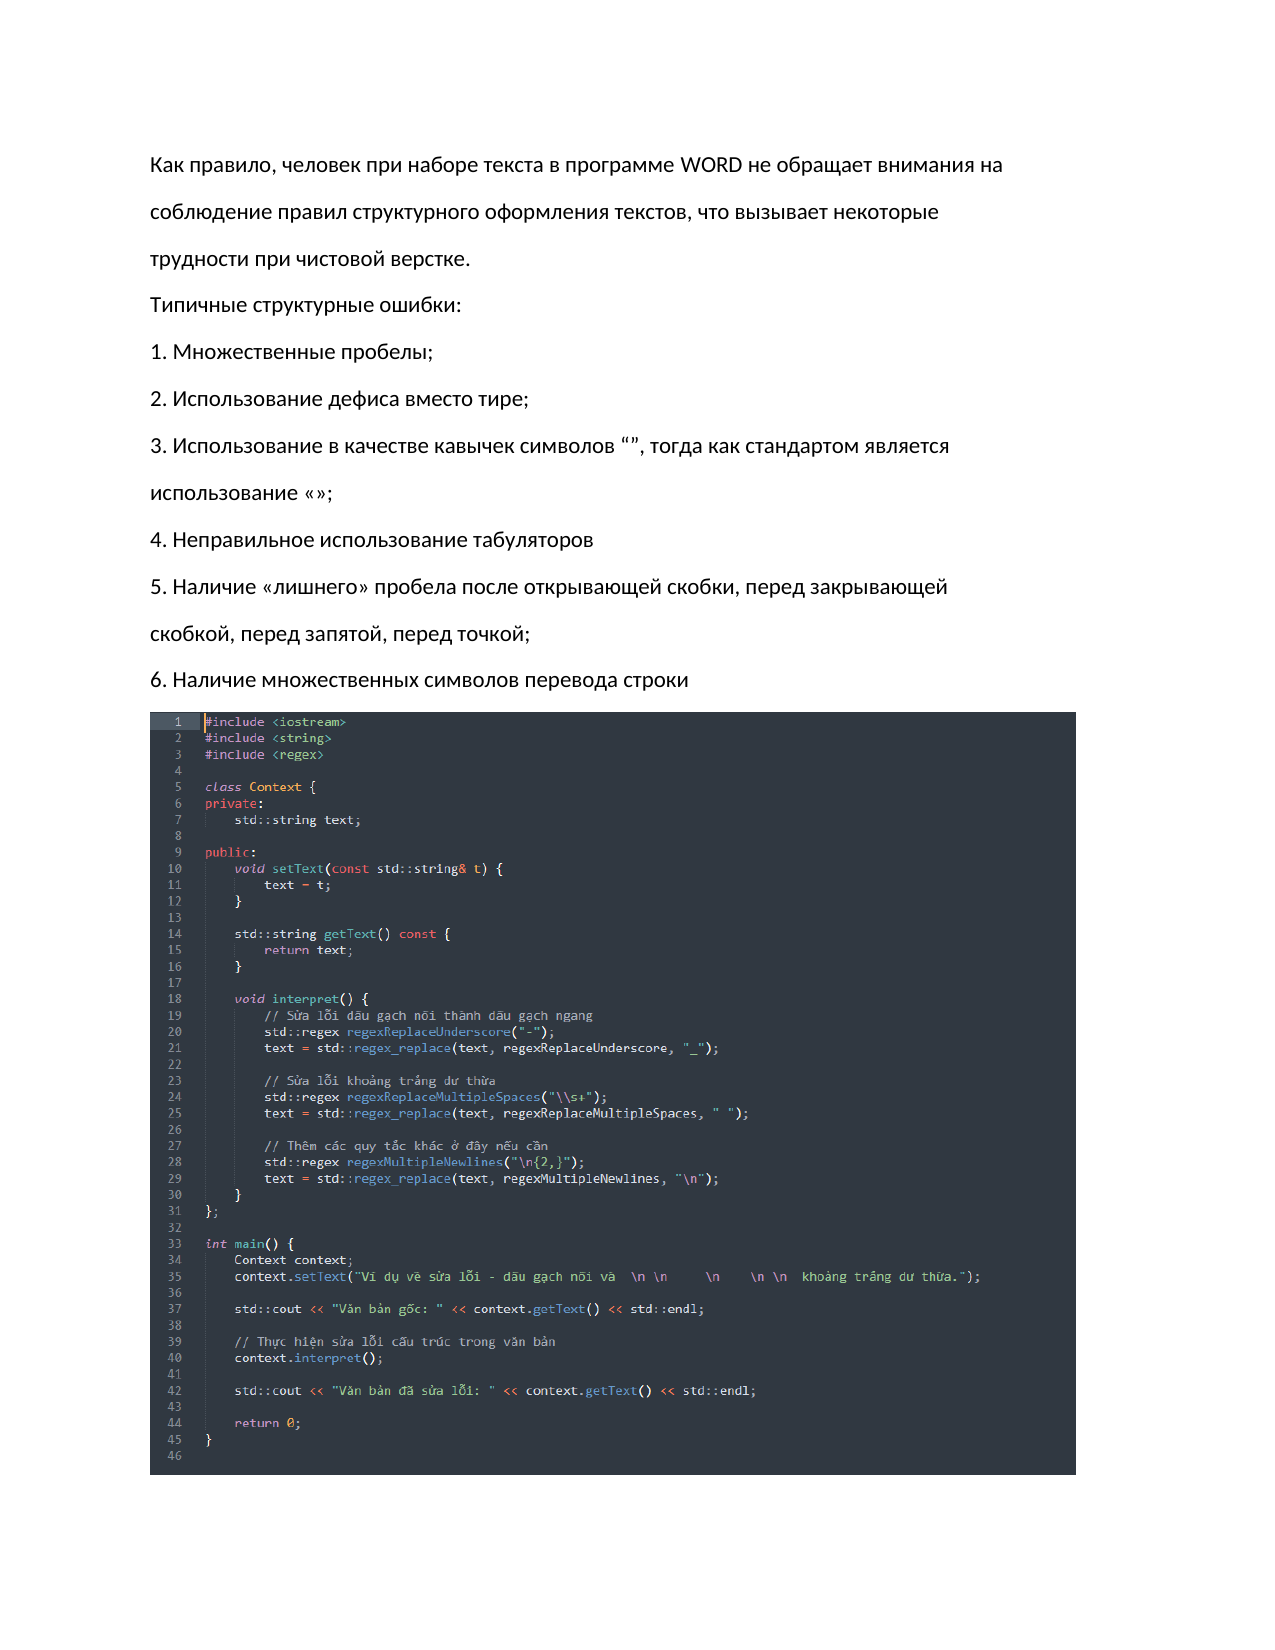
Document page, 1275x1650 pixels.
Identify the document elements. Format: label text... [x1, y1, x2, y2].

text 3. Использование в качестве кавычек символов “”, тогда как стандартом является [150, 431, 1125, 459]
text трудности при чистовой верстке. [150, 244, 1125, 272]
text соблюдение правил структурного оформления текстов, что вызывает некоторые [150, 197, 1125, 225]
text 6. Наличие множественных символов перевода строки [150, 666, 1125, 694]
picture [150, 712, 1076, 1475]
text Как правило, человек при наборе текста в программе WORD не обращает внимания на [150, 150, 1125, 178]
text 4. Неправильное использование табуляторов [150, 525, 1125, 553]
text 2. Использование дефиса вместо тире; [150, 384, 1125, 412]
text скобкой, перед запятой, перед точкой; [150, 619, 1125, 647]
text 1. Множественные пробелы; [150, 337, 1125, 366]
text использование «»; [150, 478, 1125, 506]
text 5. Наличие «лишнего» пробела после открывающей скобки, перед закрывающей [150, 572, 1125, 600]
text Типичные структурные ошибки: [150, 291, 1125, 319]
